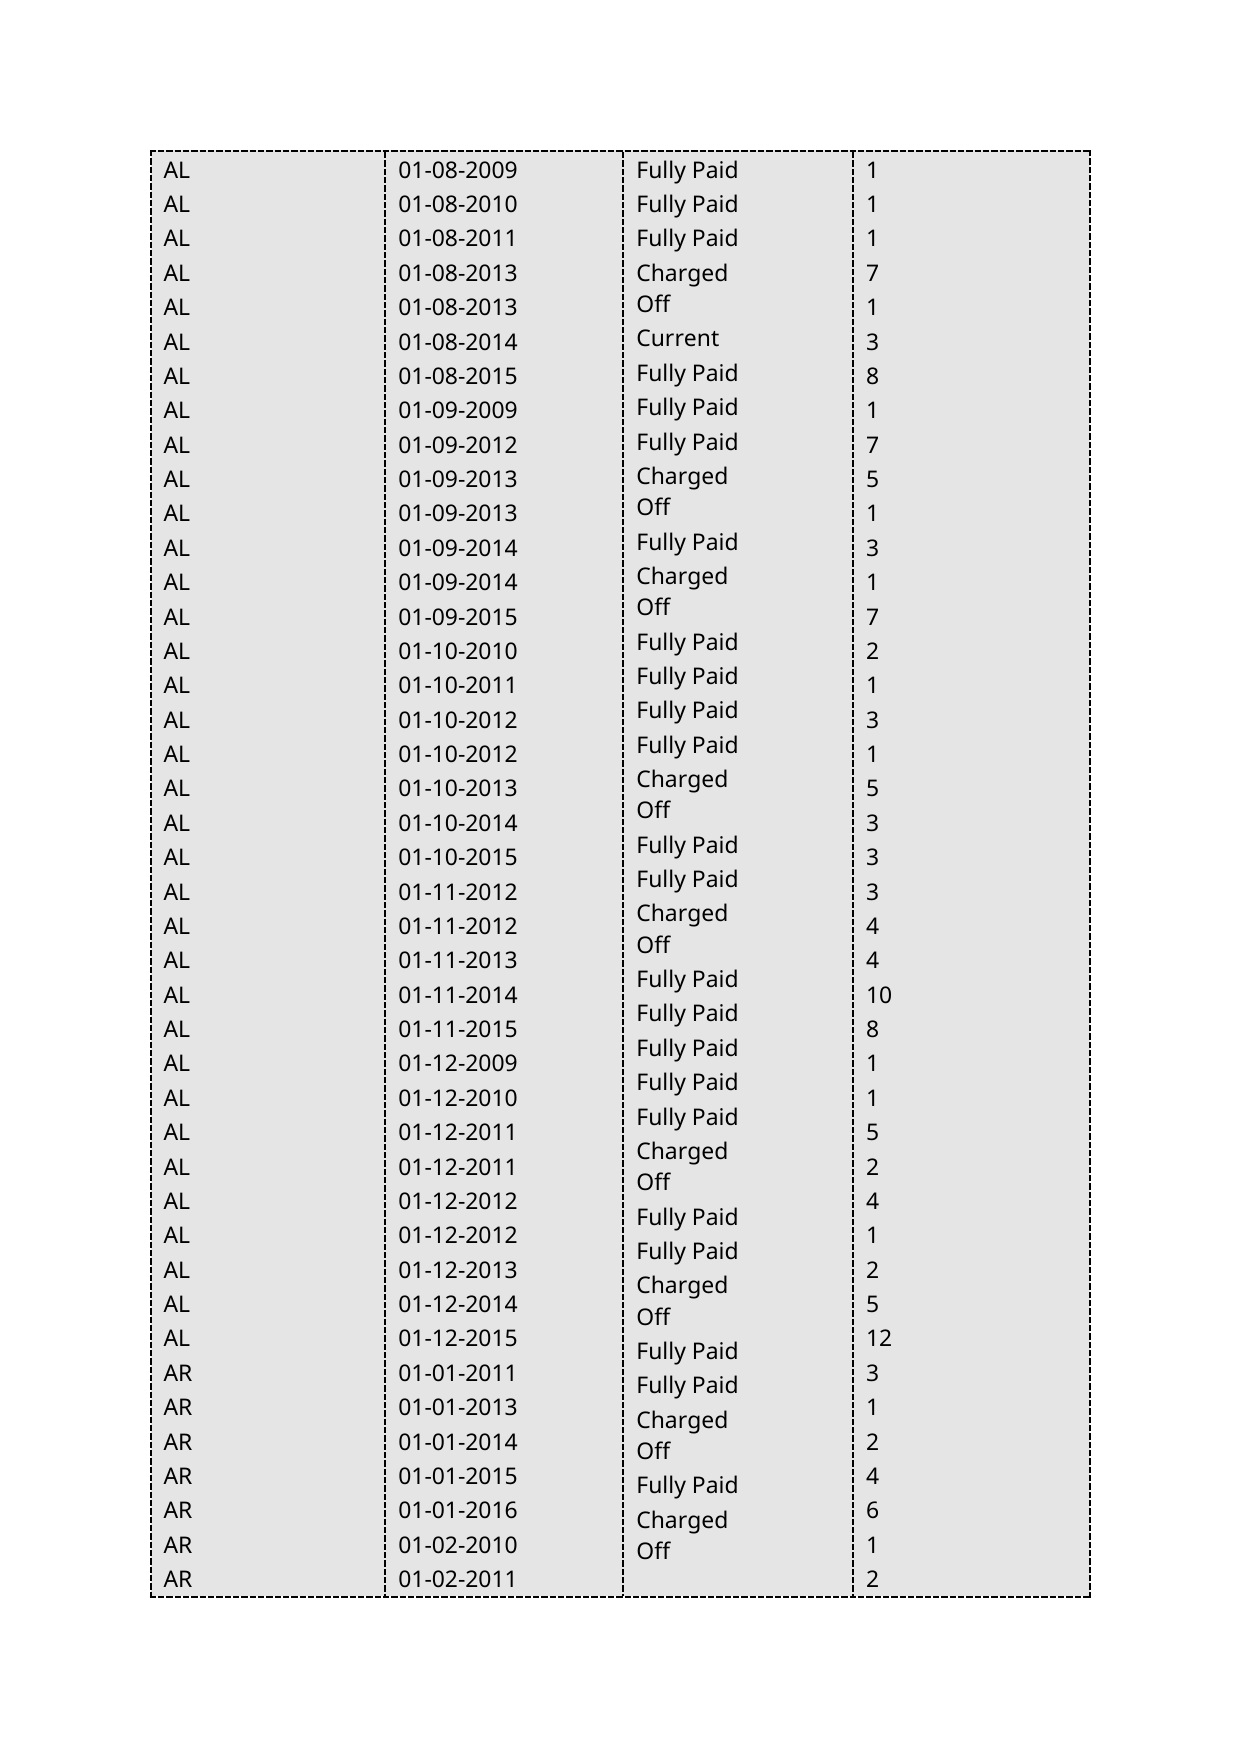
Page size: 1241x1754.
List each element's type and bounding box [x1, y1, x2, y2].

table_cell [385, 150, 623, 1596]
table_cell [151, 150, 385, 1596]
table_cell [853, 150, 1090, 1596]
table_cell [623, 150, 853, 1596]
